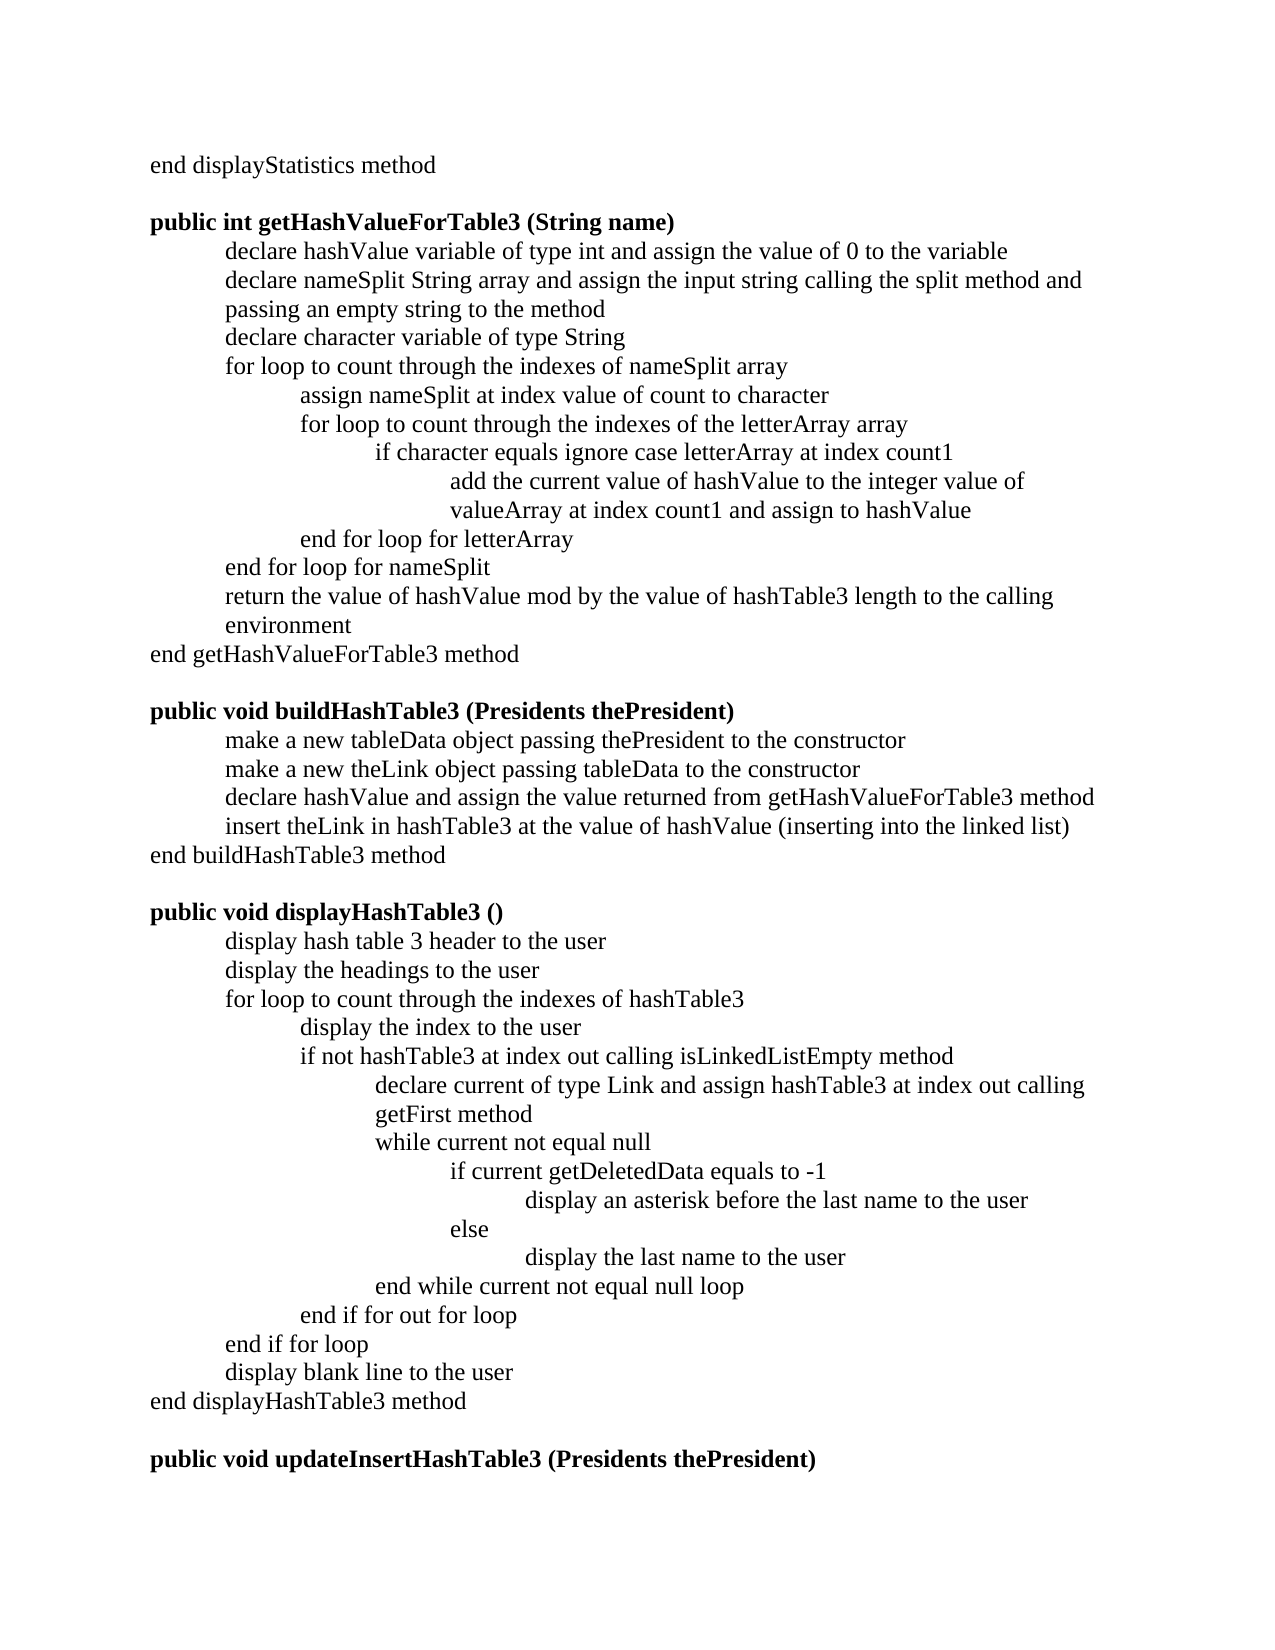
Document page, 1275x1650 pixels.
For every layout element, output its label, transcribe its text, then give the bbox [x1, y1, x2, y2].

text display blank line to the user [150, 1357, 1125, 1386]
text display the headings to the user [150, 955, 1125, 984]
text else [375, 1214, 1125, 1242]
text end getHashValueForTable3 method [150, 639, 1125, 667]
text insert theLink in hashTable3 at the value of hashValue (inserting into the linked list) [150, 811, 1125, 840]
text return the value of hashValue mod by the value of hashTable3 length to the calling environment [225, 581, 1125, 639]
text for loop to count through the indexes of nameSplit array [225, 351, 1125, 380]
text end if for loop [150, 1329, 1125, 1357]
text public void updateInsertHashTable3 (Presidents thePresident) [150, 1444, 1125, 1472]
text if current getDeletedData equals to -1 [375, 1156, 1125, 1185]
text make a new theLink object passing tableData to the constructor [150, 754, 1125, 782]
text public int getHashValueForTable3 (String name) [150, 207, 1125, 236]
text end displayHashTable3 method [150, 1386, 1125, 1415]
text end displayStatistics method [150, 150, 1125, 179]
text add the current value of hashValue to the integer value of valueArray at index count1 and assign to hashValue [450, 466, 1125, 524]
text while current not equal null [375, 1127, 1125, 1156]
text for loop to count through the indexes of hashTable3 [150, 984, 1125, 1012]
text make a new tableData object passing thePresident to the constructor [150, 725, 1125, 754]
text if character equals ignore case letterArray at index count1 [225, 437, 1125, 466]
text end for loop for letterArray [150, 524, 1125, 552]
text declare character variable of type String [225, 322, 1125, 351]
text declare hashValue and assign the value returned from getHashValueForTable3 method [150, 782, 1125, 811]
text end for loop for nameSplit [150, 552, 1125, 581]
text public void displayHashTable3 () [150, 897, 1125, 926]
text end if for out for loop [150, 1300, 1125, 1329]
text for loop to count through the indexes of the letterArray array [225, 409, 1125, 437]
text declare nameSplit String array and assign the input string calling the split method and passing an empty string to the method [225, 265, 1125, 322]
text if not hashTable3 at index out calling isLinkedListEmpty method [150, 1041, 1125, 1070]
text assign nameSplit at index value of count to character [225, 380, 1125, 409]
text display the index to the user [150, 1012, 1125, 1041]
text declare current of type Link and assign hashTable3 at index out calling getFirst method [375, 1070, 1125, 1127]
text public void buildHashTable3 (Presidents thePresident) [150, 696, 1125, 725]
text display hash table 3 header to the user [150, 926, 1125, 955]
text end while current not equal null loop [375, 1271, 1125, 1300]
text display an asterisk before the last name to the user [375, 1185, 1125, 1214]
text display the last name to the user [375, 1242, 1125, 1271]
text end buildHashTable3 method [150, 840, 1125, 869]
text declare hashValue variable of type int and assign the value of 0 to the variable [150, 236, 1125, 265]
